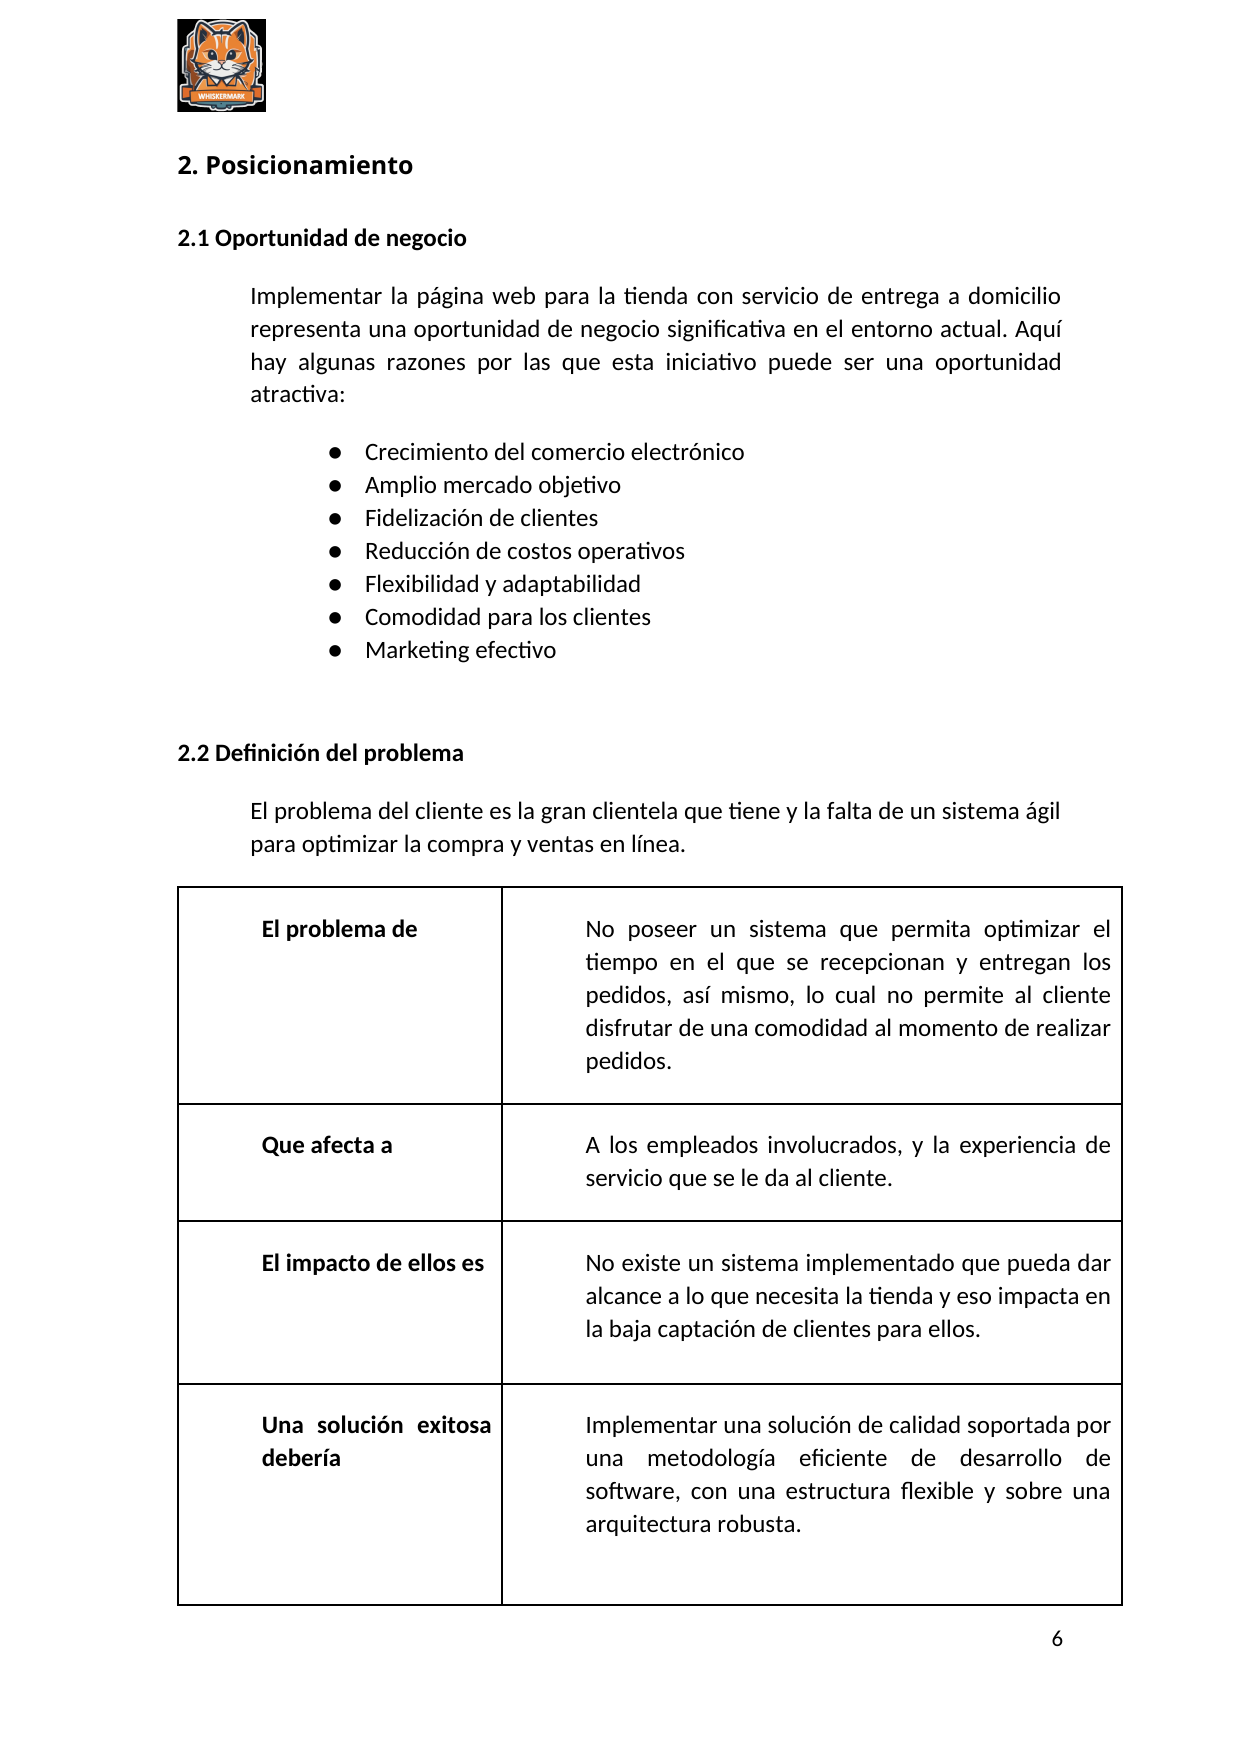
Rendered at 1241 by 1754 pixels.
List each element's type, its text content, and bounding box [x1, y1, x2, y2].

text ● Fidelización de clientes [327, 502, 1063, 533]
table_cell Que afecta a [179, 1105, 501, 1220]
picture [177, 19, 266, 112]
table_header El problema de [179, 888, 501, 1102]
text ● Amplio mercado objetivo [327, 469, 1063, 500]
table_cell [503, 1385, 1121, 1604]
text ● Marketing efectivo [327, 634, 1063, 664]
subtitle 2.2 Definición del problema [177, 737, 1063, 768]
text ● Flexibilidad y adaptabilidad [327, 568, 1063, 599]
table_cell No existe un sistema implementado que pueda dar alcance a lo que necesita la tienda y eso impacta en la baja captación de clientes para ellos. [503, 1222, 1121, 1382]
text El problema del cliente es la gran clientela que tiene y la falta de un sistema ágil para optimizar la compra y ventas en línea. [250, 795, 1063, 859]
table_cell El impacto de ellos es [179, 1222, 501, 1382]
subtitle 2. Posicionamiento [177, 148, 1063, 182]
text ● Comodidad para los clientes [327, 601, 1063, 632]
text ● Crecimiento del comercio electrónico [327, 436, 1063, 467]
text ● Reducción de costos operativos [327, 535, 1063, 566]
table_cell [179, 1385, 501, 1604]
subtitle 2.1 Oportunidad de negocio [177, 222, 1063, 252]
table_header No poseer un sistema que permita optimizar el tiempo en el que se recepcionan y entregan los pedidos, así mismo, lo cual no permite al cliente disfrutar de una comodidad al momento de realizar pedidos. [503, 888, 1121, 1102]
text Implementar la página web para la tienda con servicio de entrega a domicilio representa una oportunidad de negocio significativa en el entorno actual. Aquí hay algunas razones por las que esta iniciativo puede ser una oportunidad atractiva: [250, 280, 1063, 409]
table_cell A los empleados involucrados, y la experiencia de servicio que se le da al cliente. [503, 1105, 1121, 1220]
